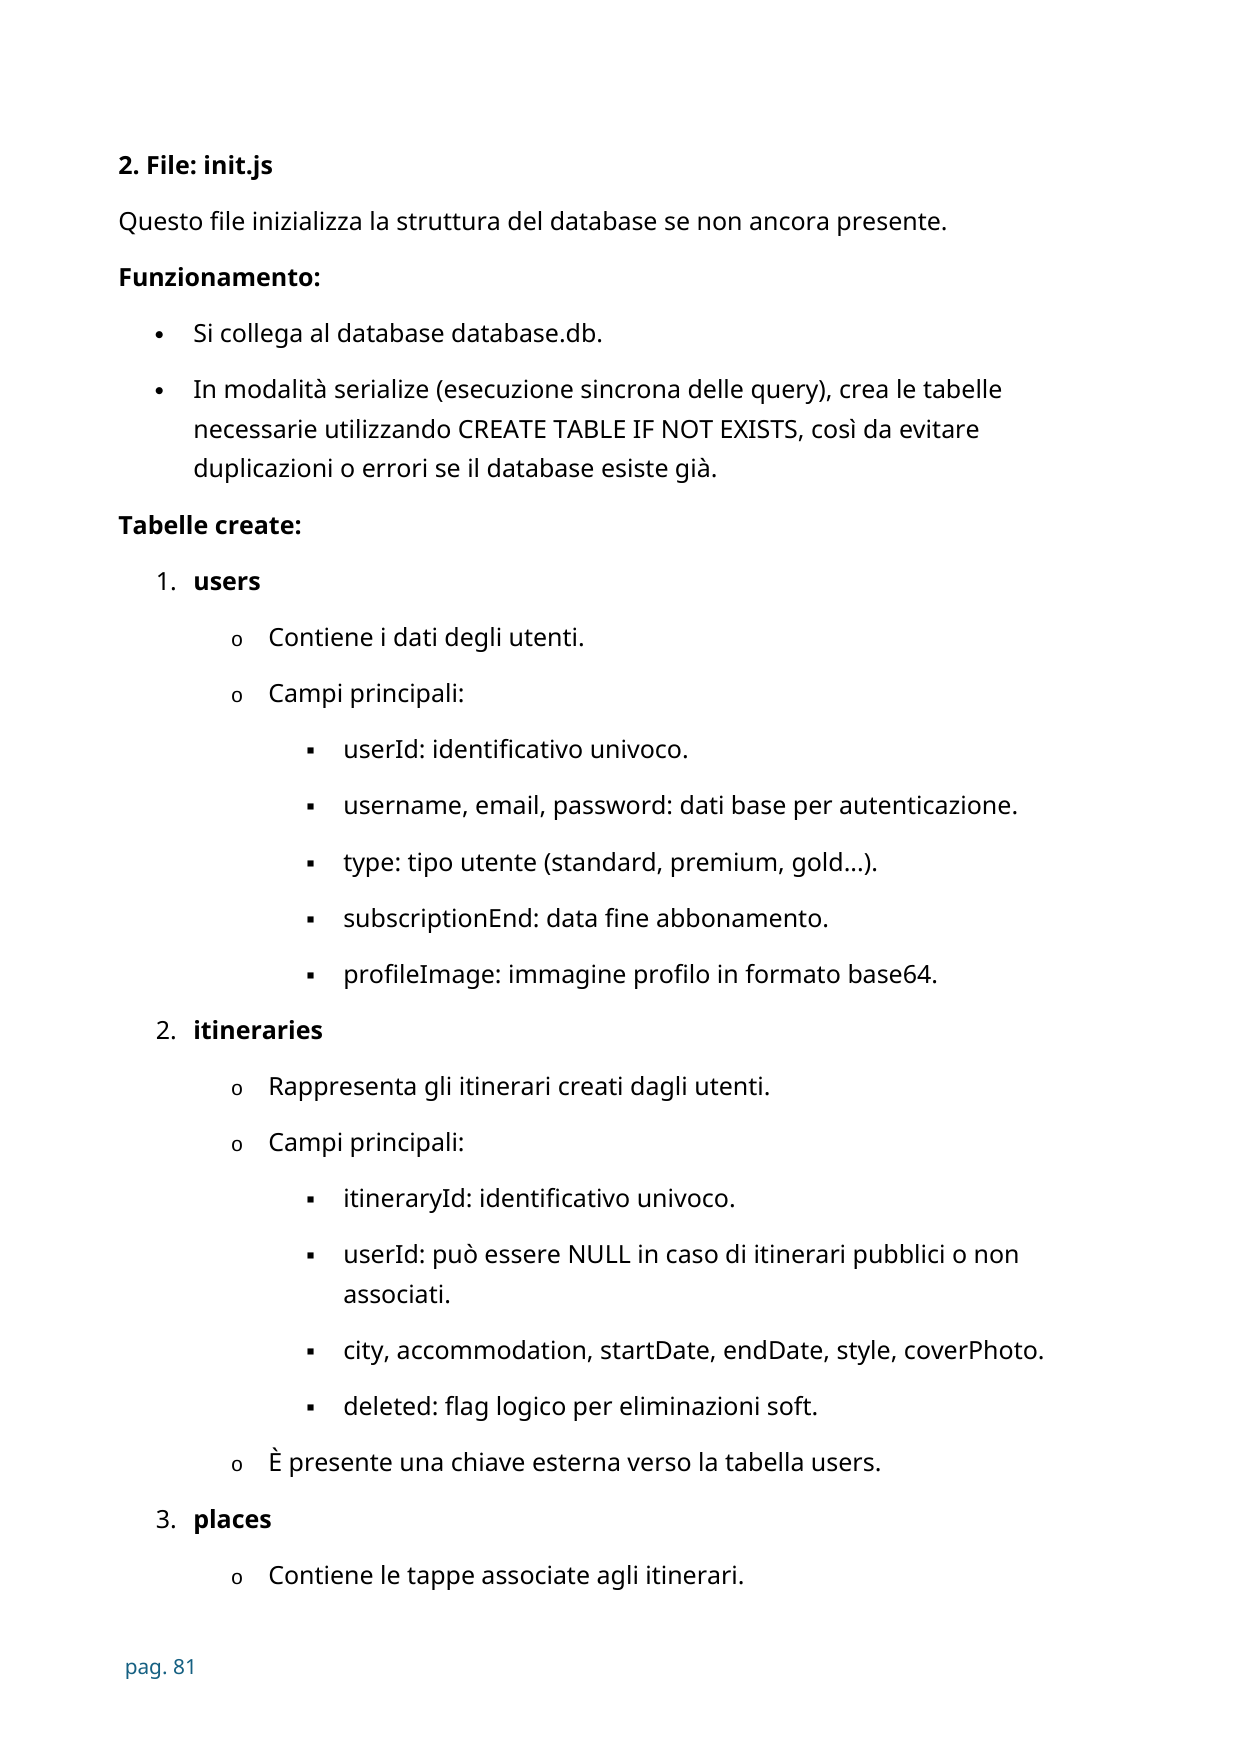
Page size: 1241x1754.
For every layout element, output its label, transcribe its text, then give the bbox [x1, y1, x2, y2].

list Contiene i dati degli utenti. [231, 619, 1122, 654]
list users [156, 563, 1122, 597]
list username, email, password: dati base per autenticazione. [306, 788, 1122, 822]
list profileImage: immagine profilo in formato base64. [306, 956, 1122, 991]
list type: tipo utente (standard, premium, gold...). [306, 844, 1122, 878]
list Contiene le tappe associate agli itinerari. [231, 1557, 1122, 1591]
list deleted: flag logico per eliminazioni soft. [306, 1389, 1122, 1423]
text Tabelle create: [118, 507, 1122, 541]
list places [156, 1501, 1122, 1535]
text Funzionamento: [118, 260, 1122, 294]
list userId: può essere NULL in caso di itinerari pubblici o non associati. [306, 1237, 1122, 1311]
list Si collega al database database.db. [156, 316, 1122, 350]
list Campi principali: [231, 1125, 1122, 1159]
list subscriptionEnd: data fine abbonamento. [306, 900, 1122, 934]
text Questo file inizializza la struttura del database se non ancora presente. [118, 204, 1122, 238]
list È presente una chiave esterna verso la tabella users. [231, 1445, 1122, 1479]
list city, accommodation, startDate, endDate, style, coverPhoto. [306, 1333, 1122, 1367]
text 2. File: init.js [118, 148, 1122, 182]
list Rappresenta gli itinerari creati dagli utenti. [231, 1069, 1122, 1103]
list userId: identificativo univoco. [306, 732, 1122, 766]
list itineraryId: identificativo univoco. [306, 1181, 1122, 1215]
list Campi principali: [231, 676, 1122, 710]
list itineraries [156, 1013, 1122, 1047]
list In modalità serialize (esecuzione sincrona delle query), crea le tabelle necessarie utilizzando CREATE TABLE IF NOT EXISTS, così da evitare duplicazioni o errori se il database esiste già. [156, 372, 1122, 485]
